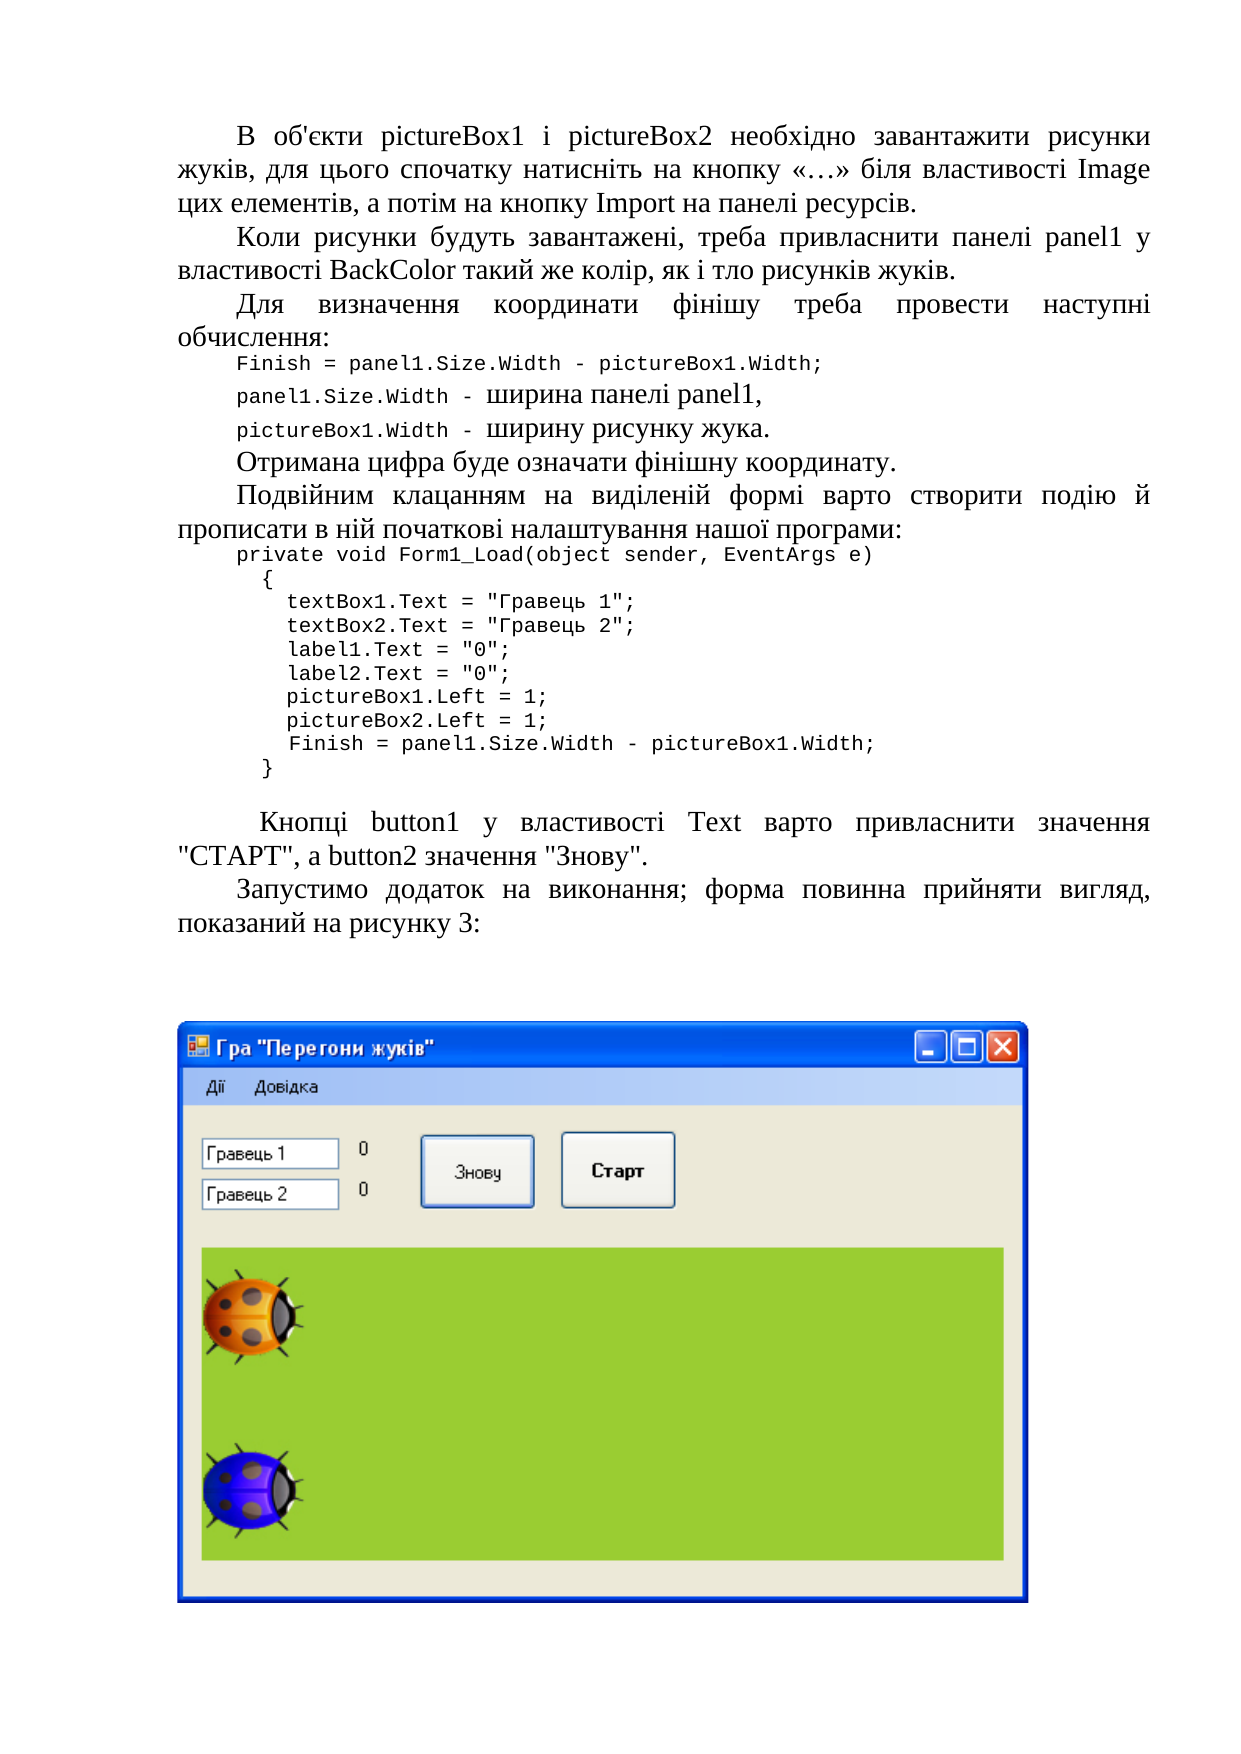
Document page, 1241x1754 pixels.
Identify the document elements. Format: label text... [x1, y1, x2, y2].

text Подвійним клацанням на виділеній формі варто створити подію й прописати в ній початкові налаштування нашої програми: [177, 477, 1152, 544]
text pictureBox2.Left = 1; [177, 710, 1152, 733]
text textBox1.Text = "Гравець 1"; [177, 592, 1152, 615]
text textBox2.Text = "Гравець 2"; [177, 615, 1152, 639]
text Для визначення координати фінішу треба провести наступні обчислення: [177, 286, 1152, 353]
text Коли рисунки будуть завантажені, треба привласнити панелі panel1 у властивості BackColor такий же колір, як і тло рисунків жуків. [177, 219, 1152, 286]
text Отримана цифра буде означати фінішну координату. [177, 444, 1152, 477]
text } [177, 757, 1152, 781]
text label2.Text = "0"; [177, 662, 1152, 686]
text В об'єкти pictureBox1 і pictureBox2 необхідно завантажити рисунки жуків, для цього спочатку натисніть на кнопку «…» біля властивості Image цих елементів, а потім на кнопку Import на панелі ресурсів. [177, 118, 1152, 219]
text private void Form1_Load(object sender, EventArgs e) [177, 544, 1152, 568]
text pictureBox1.Width - ширину рисунку жука. [177, 410, 1152, 444]
picture [177, 1021, 1029, 1603]
text { [177, 568, 1152, 592]
text Запустимо додаток на виконання; форма повинна прийняти вигляд, показаний на рисунку 3: [177, 871, 1152, 938]
text pictureBox1.Left = 1; [177, 686, 1152, 710]
text label1.Text = "0"; [177, 639, 1152, 662]
text Finish = panel1.Size.Width - pictureBox1.Width; [251, 733, 1152, 757]
text Finish = panel1.Size.Width - pictureBox1.Width; [177, 353, 1152, 377]
text panel1.Size.Width - ширина панелі panel1, [177, 377, 1152, 410]
text Кнопці button1 у властивості Text варто привласнити значення "СТАРТ", а button2 значення "Знову". [177, 804, 1152, 871]
